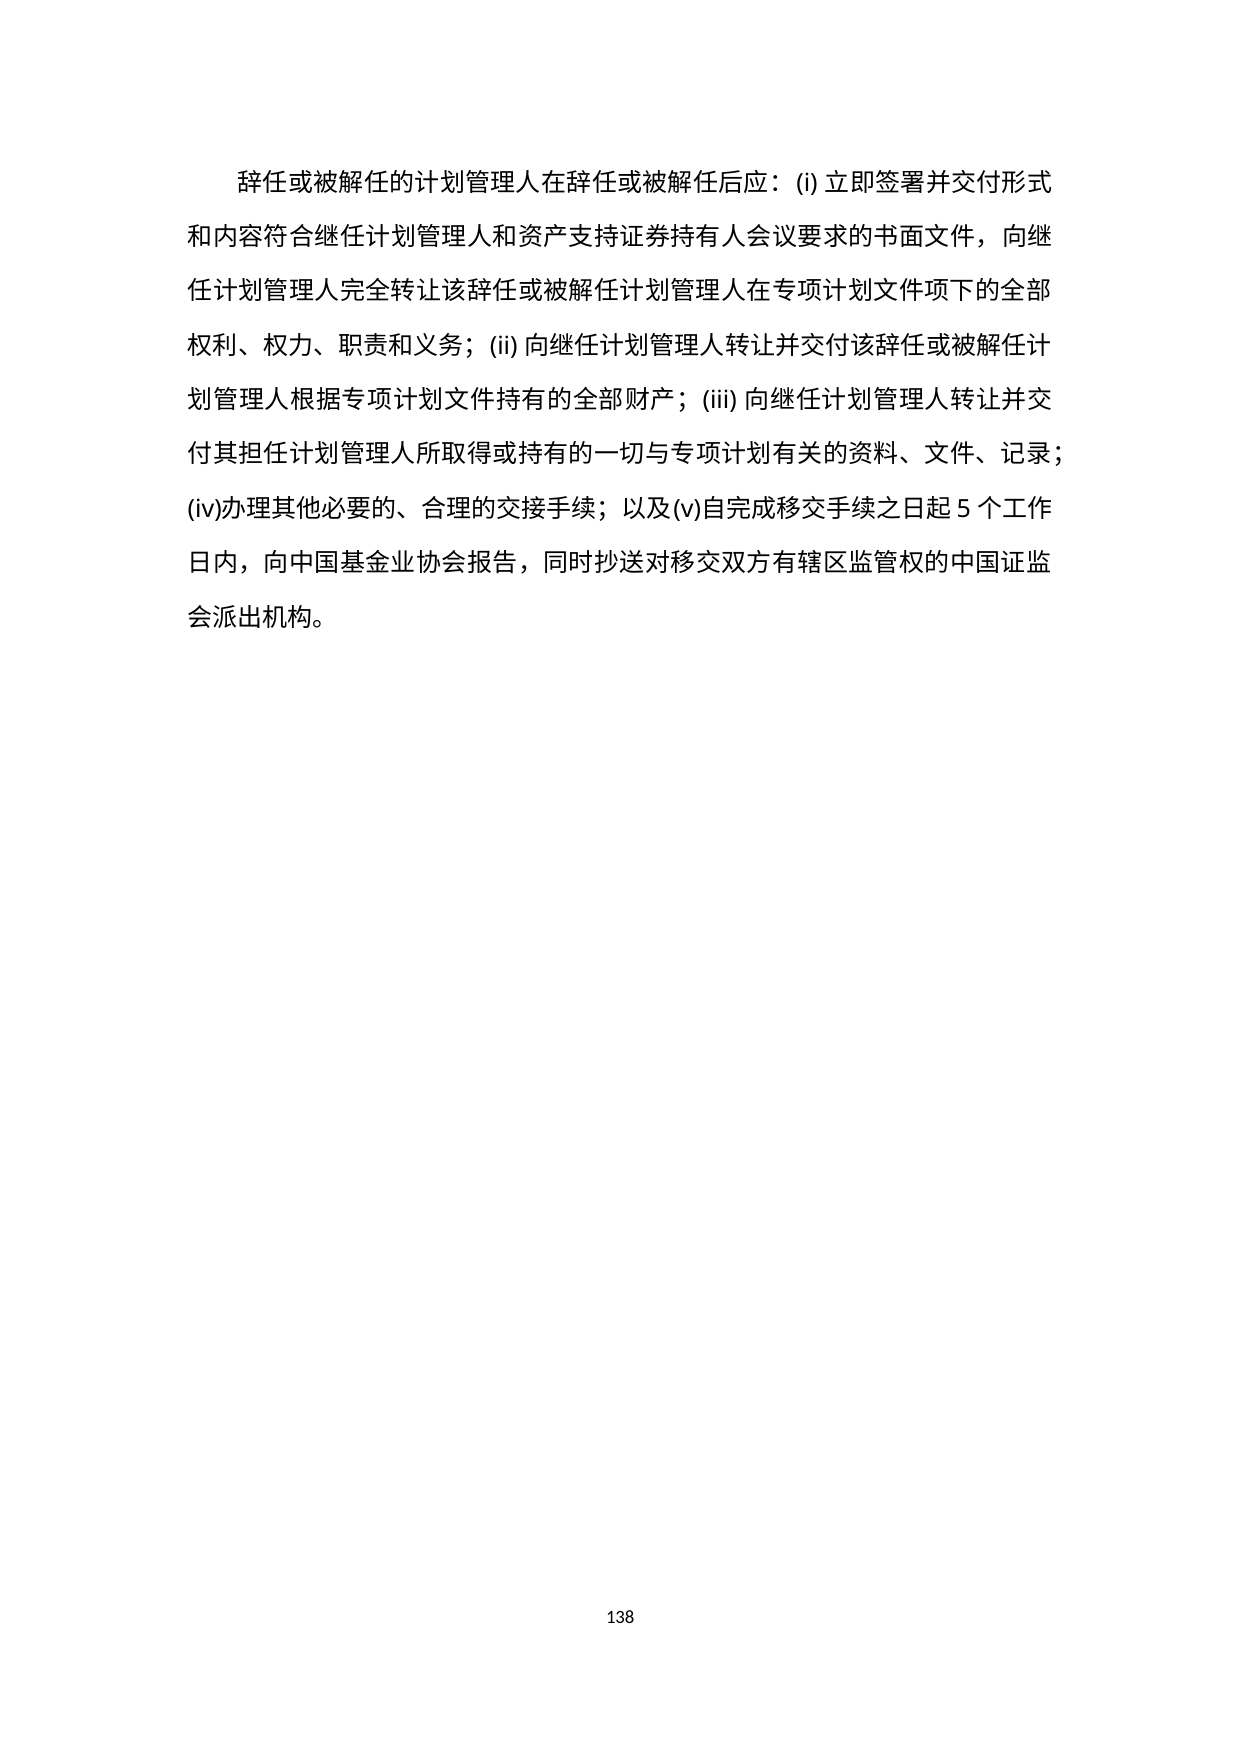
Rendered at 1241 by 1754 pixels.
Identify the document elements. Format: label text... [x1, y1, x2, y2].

text 辞任或被解任的计划管理人在辞任或被解任后应：(i) 立即签署并交付形式和内容符合继任计划管理人和资产支持证券持有人会议要求的书面文件，向继任计划管理人完全转让该辞任或被解任计划管理人在专项计划文件项下的全部权利、权力、职责和义务；(ii) 向继任计划管理人转让并交付该辞任或被解任计划管理人根据专项计划文件持有的全部财产；(iii) 向继任计划管理人转让并交付其担任计划管理人所取得或持有的一切与专项计划有关的资料、文件、记录；(iv)办理其他必要的、合理的交接手续；以及(v)自完成移交手续之日起5 个工作日内，向中国基金业协会报告，同时抄送对移交双方有辖区监管权的中国证监会派出机构。 [187, 162, 1053, 633]
